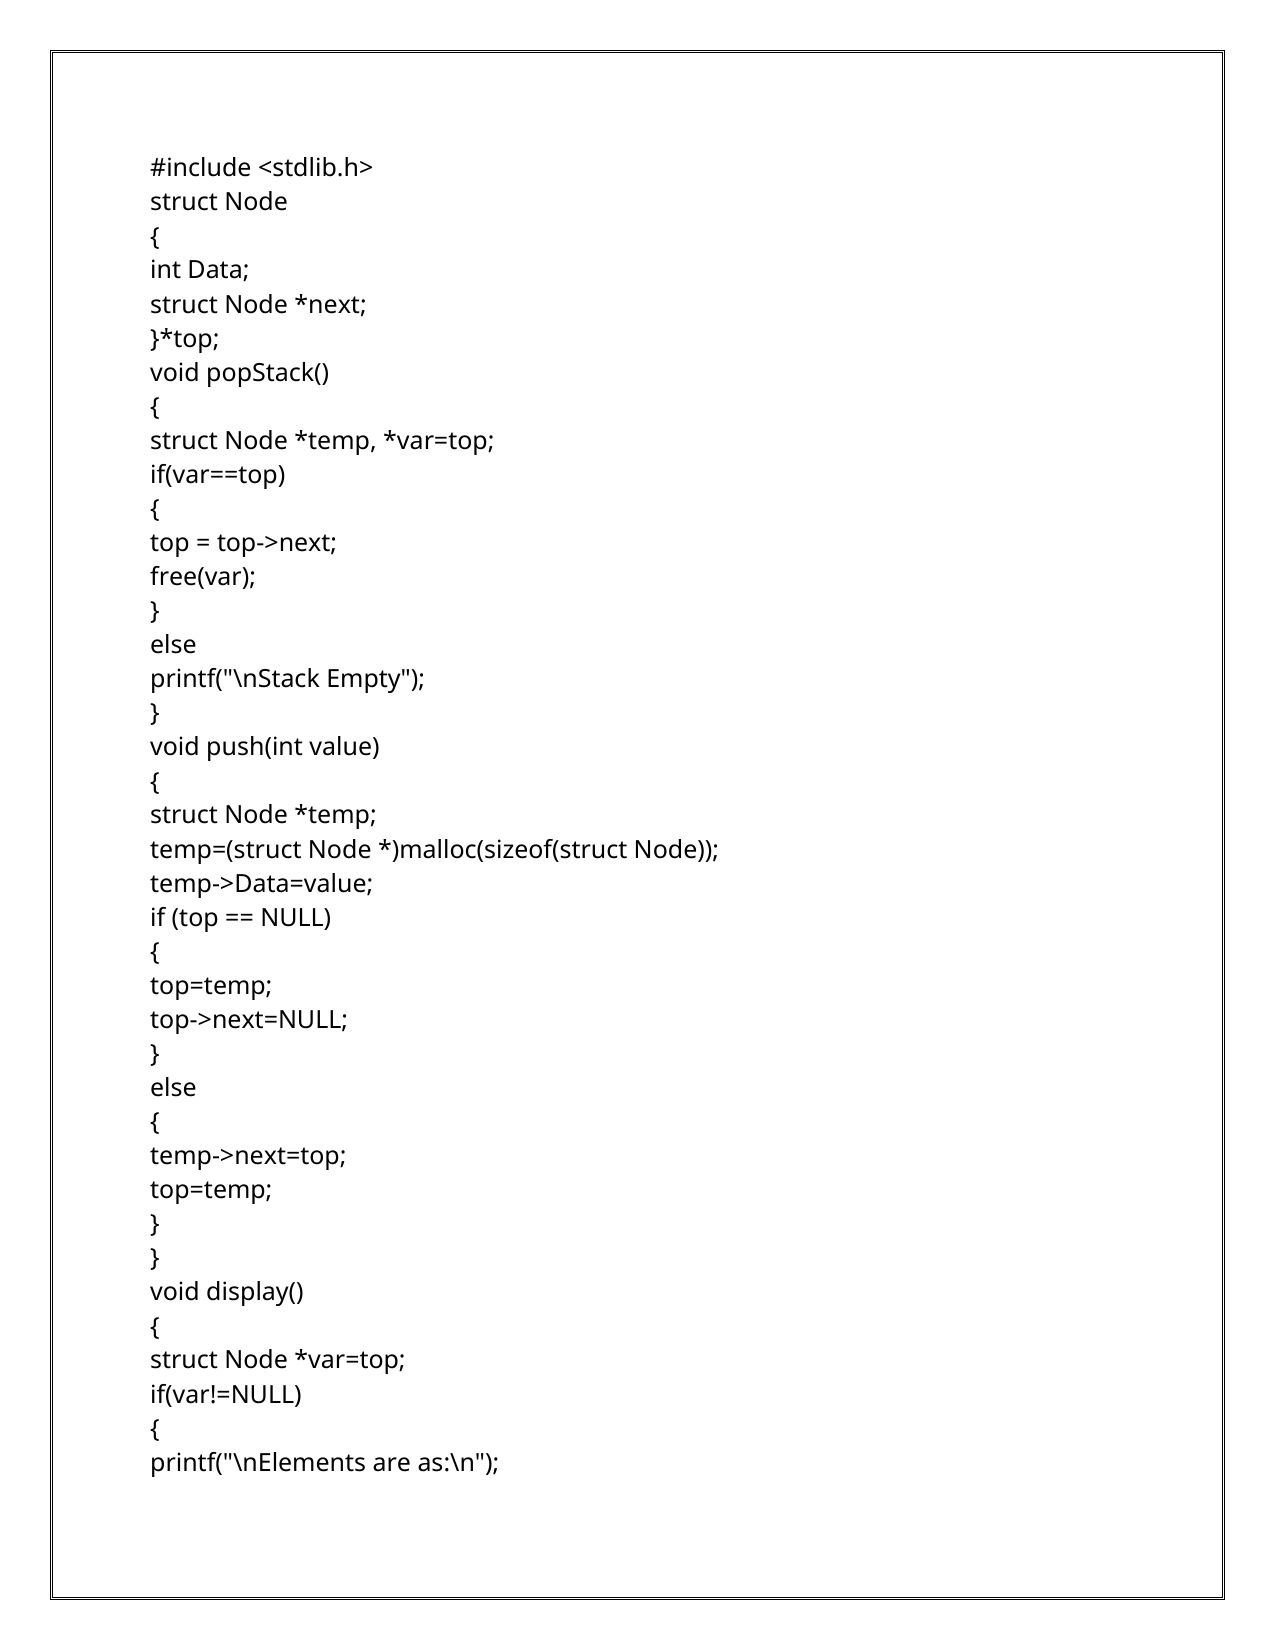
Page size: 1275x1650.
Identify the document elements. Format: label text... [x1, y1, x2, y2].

text { [150, 933, 1125, 967]
text top->next=NULL; [150, 1002, 1125, 1036]
text { [150, 1410, 1125, 1444]
text } [150, 1036, 1125, 1070]
text }*top; [150, 320, 1125, 354]
text printf("\nElements are as:\n"); [150, 1444, 1125, 1478]
text { [150, 218, 1125, 252]
text { [150, 1308, 1125, 1342]
text temp->next=top; [150, 1138, 1125, 1172]
text printf("\nStack Empty"); [150, 661, 1125, 695]
text { [150, 388, 1125, 422]
text temp->Data=value; [150, 865, 1125, 899]
text if(var!=NULL) [150, 1376, 1125, 1410]
text top = top->next; [150, 525, 1125, 559]
text } [150, 1206, 1125, 1240]
text if(var==top) [150, 457, 1125, 491]
text struct Node *temp, *var=top; [150, 422, 1125, 457]
text { [150, 491, 1125, 525]
text else [150, 1070, 1125, 1104]
text top=temp; [150, 967, 1125, 1002]
text } [150, 593, 1125, 627]
text if (top == NULL) [150, 899, 1125, 933]
text else [150, 627, 1125, 661]
text } [150, 695, 1125, 729]
text struct Node *temp; [150, 797, 1125, 831]
text struct Node *var=top; [150, 1342, 1125, 1376]
text free(var); [150, 559, 1125, 593]
text top=temp; [150, 1172, 1125, 1206]
text temp=(struct Node *)malloc(sizeof(struct Node)); [150, 831, 1125, 865]
text void push(int value) [150, 729, 1125, 763]
text void display() [150, 1274, 1125, 1308]
text struct Node *next; [150, 286, 1125, 320]
text int Data; [150, 252, 1125, 286]
text } [150, 1240, 1125, 1274]
text struct Node [150, 184, 1125, 218]
text void popStack() [150, 354, 1125, 388]
text { [150, 763, 1125, 797]
text { [150, 1104, 1125, 1138]
text #include <stdlib.h> [150, 150, 1125, 184]
